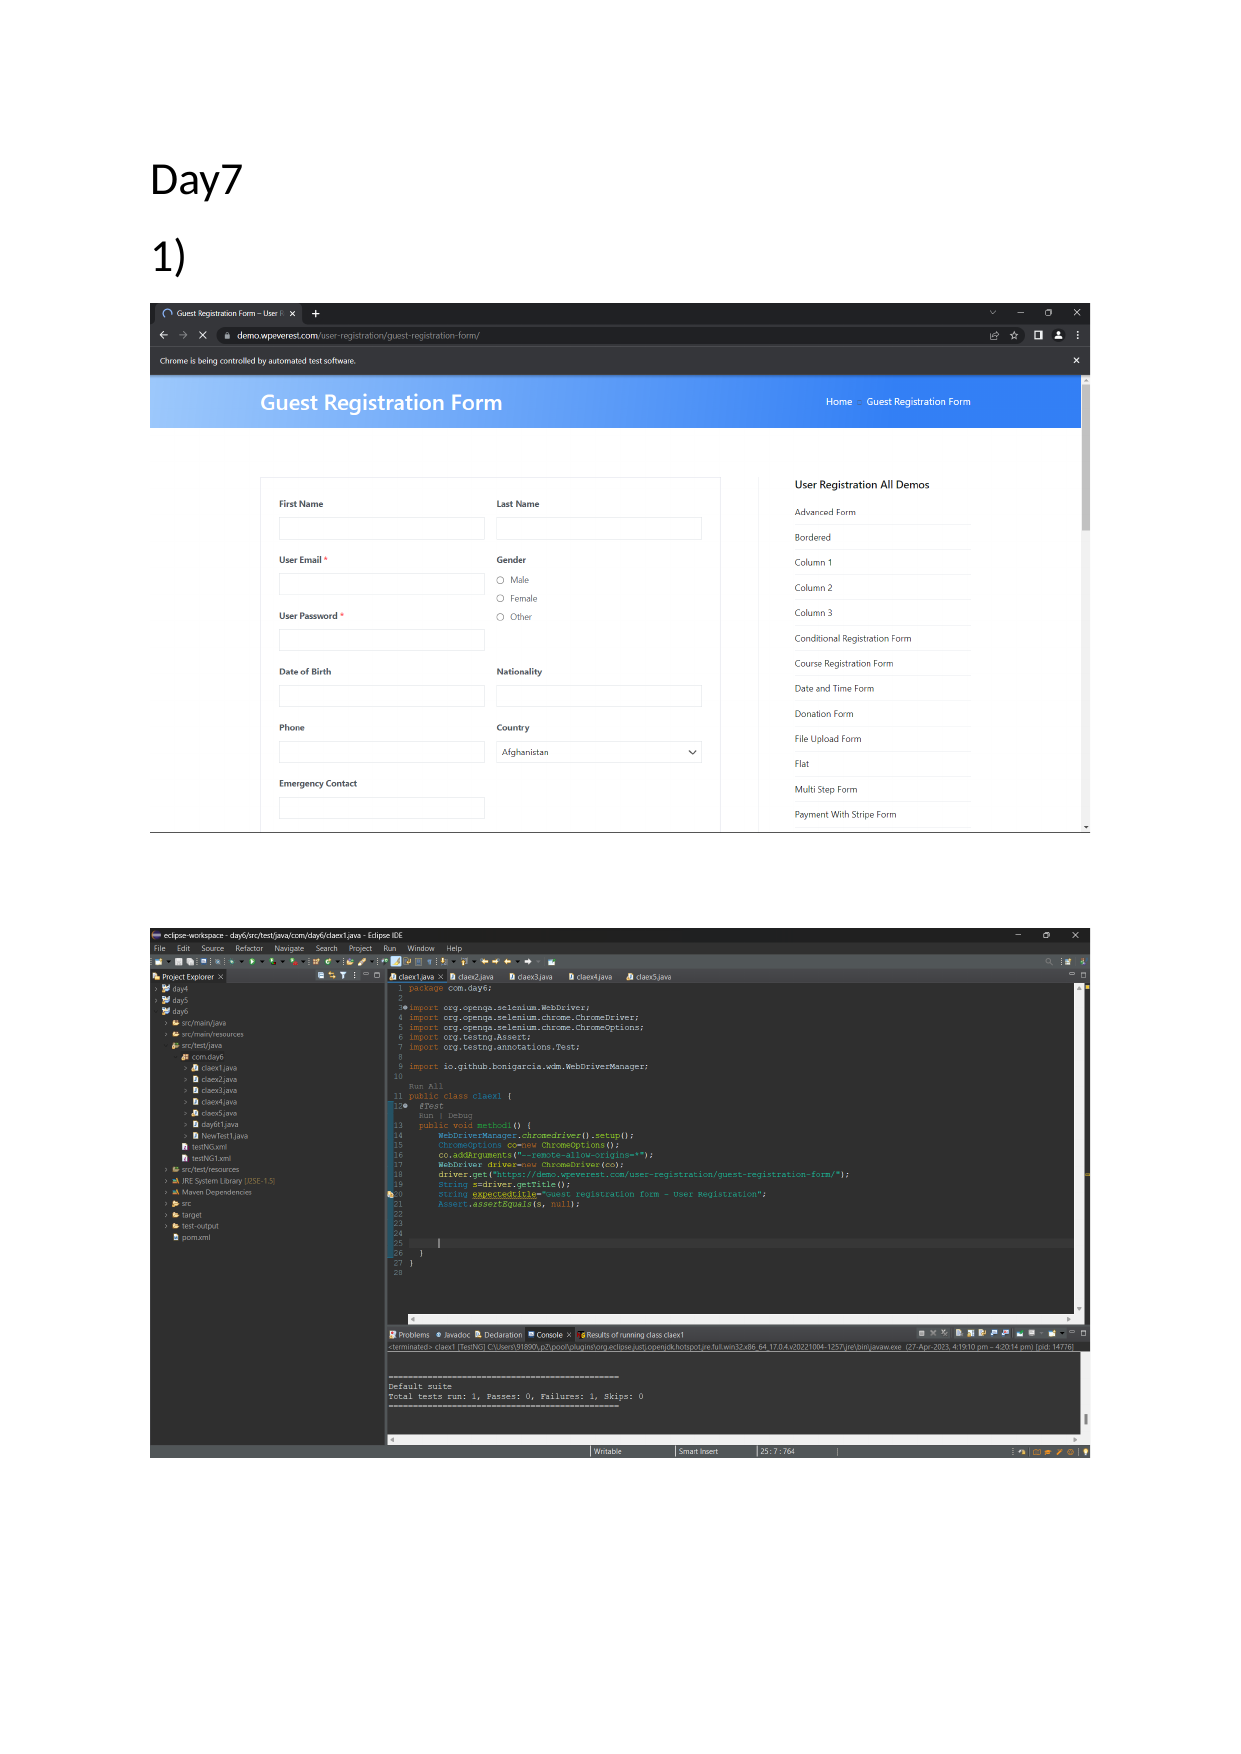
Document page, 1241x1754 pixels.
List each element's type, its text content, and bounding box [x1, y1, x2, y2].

picture [150, 303, 1091, 833]
text Day7 [150, 150, 1090, 206]
picture [150, 928, 1091, 1458]
text 1) [150, 227, 1090, 283]
